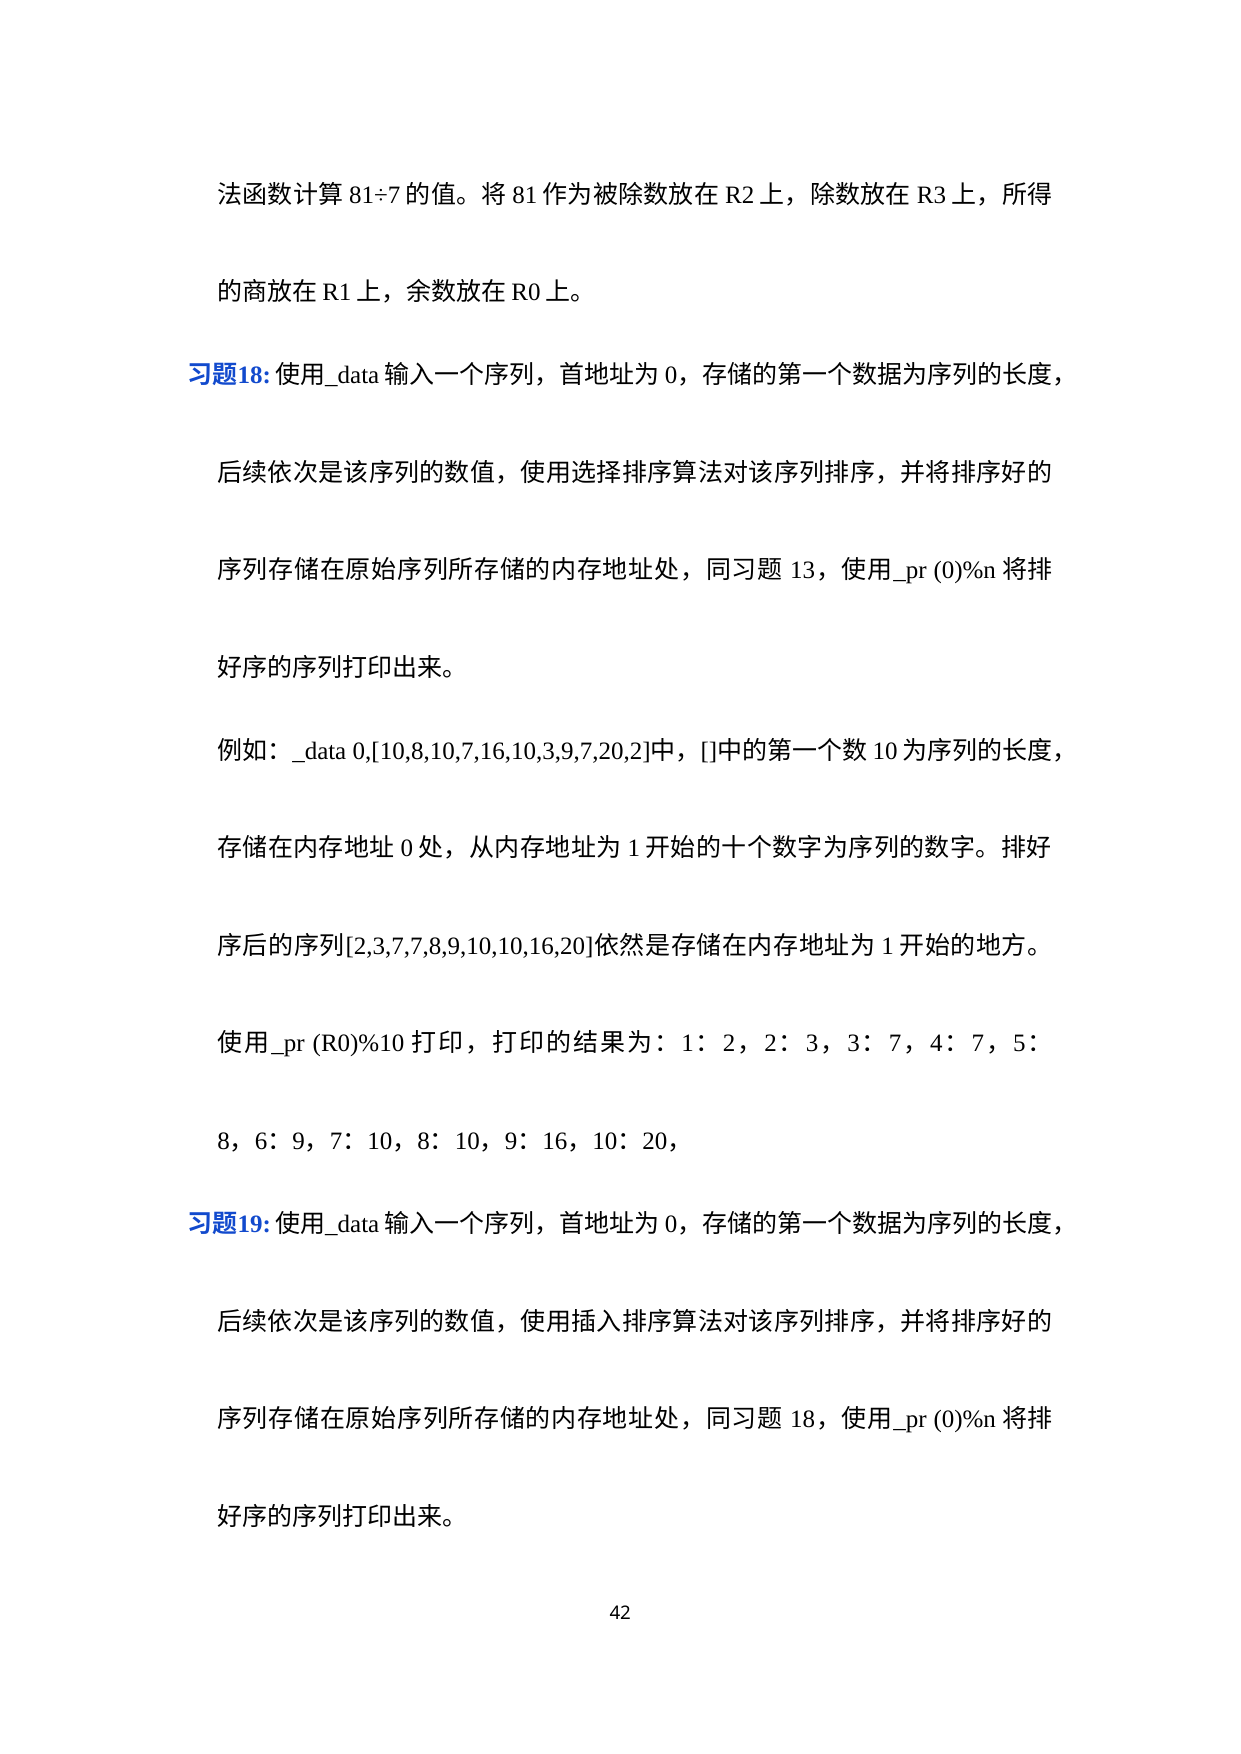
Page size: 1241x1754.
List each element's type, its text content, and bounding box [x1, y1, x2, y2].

list 使用_data输入一个序列，首地址为0，存储的第一个数据为序列的长度，后续依次是该序列的数值，使用选择排序算法对该序列排序，并将排序好的序列存储在原始序列所存储的内存地址处，同习题13，使用_pr (0)%n将排好序的序列打印出来。 [187, 340, 1053, 698]
list 使用_data输入一个序列，首地址为0，存储的第一个数据为序列的长度，后续依次是该序列的数值，使用插入排序算法对该序列排序，并将排序好的序列存储在原始序列所存储的内存地址处，同习题18，使用_pr (0)%n将排好序的序列打印出来。 [187, 1189, 1053, 1547]
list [187, 160, 1053, 322]
list 例如：_data 0,[10,8,10,7,16,10,3,9,7,20,2]中，[]中的第一个数10为序列的长度，存储在内存地址0处，从内存地址为1开始的十个数字为序列的数字。排好序后的序列[2,3,7,7,8,9,10,10,16,20]依然是存储在内存地址为1开始的地方。使用_pr (R0)%10打印，打印的结果为：1：2，2：3，3：7，4：7，5：8，6：9，7：10，8：10，9：16，10：20， [217, 716, 1053, 1171]
